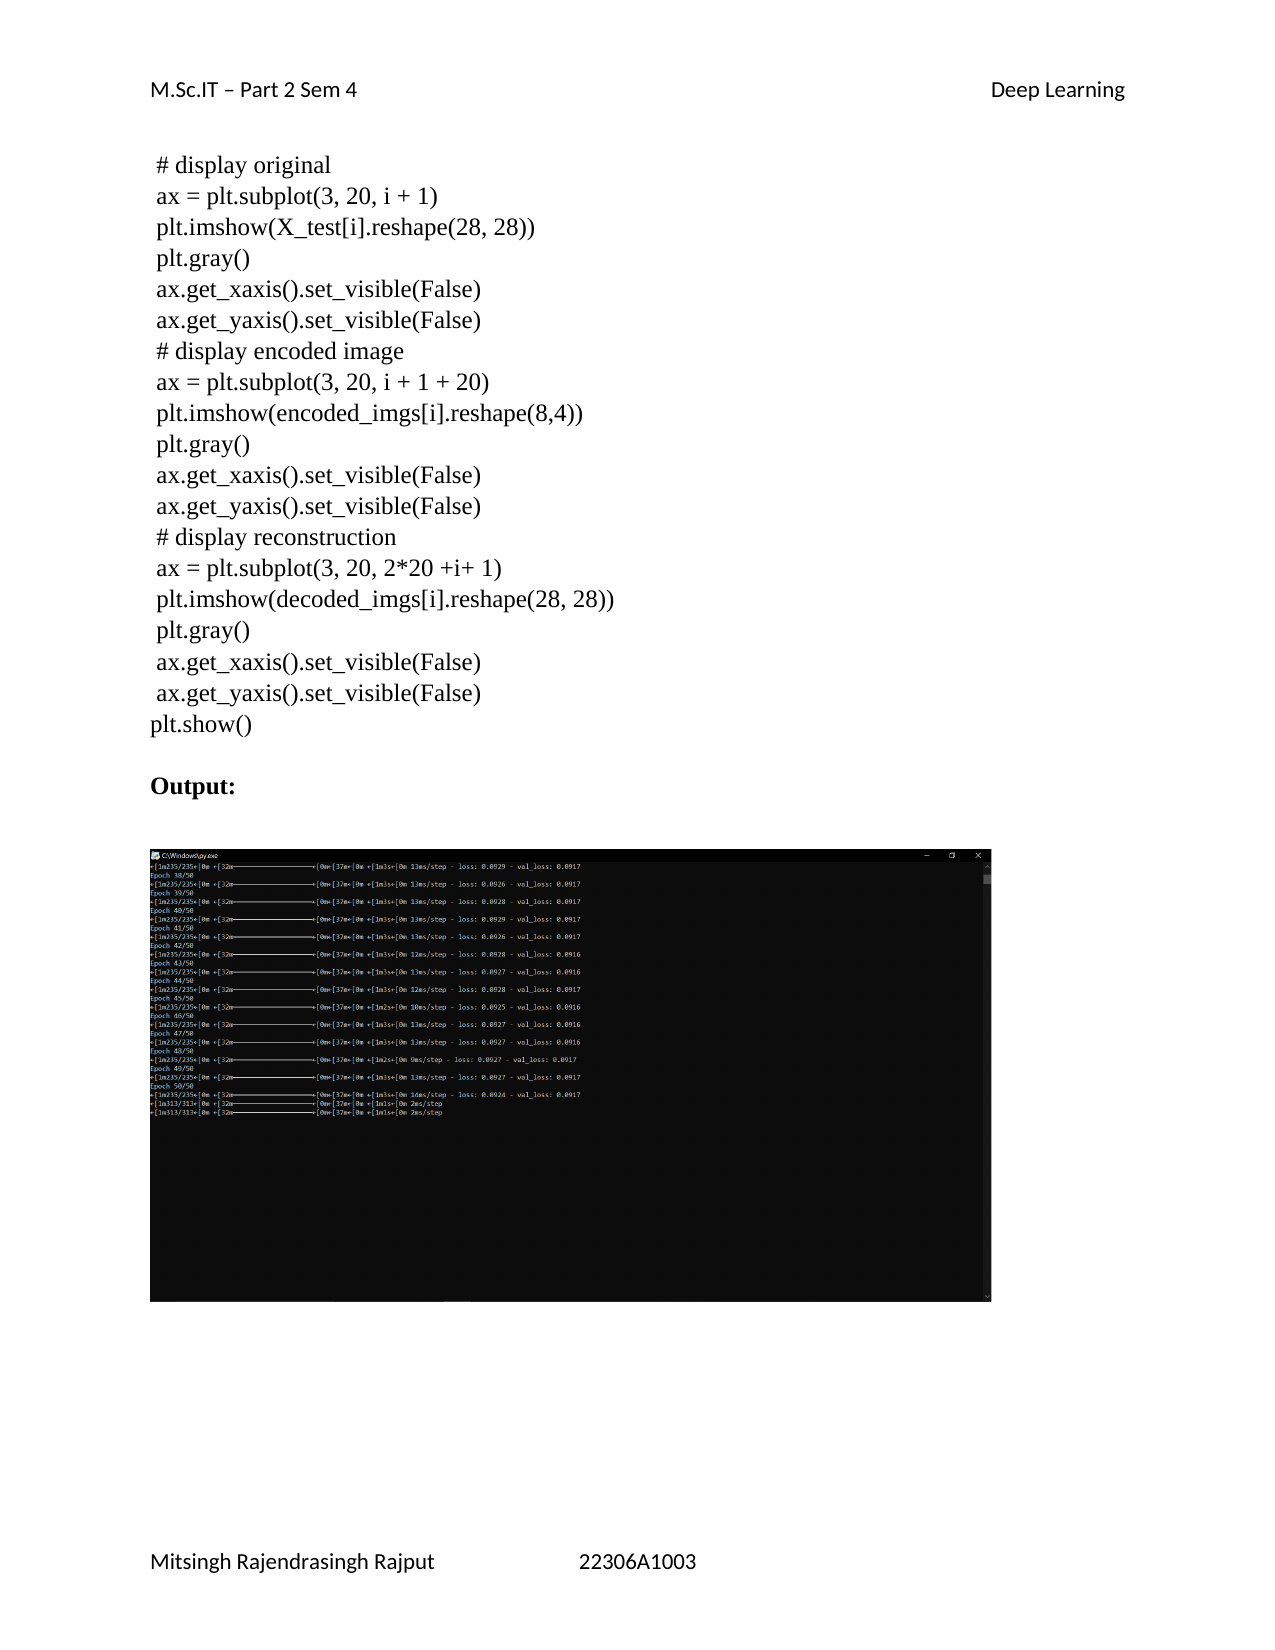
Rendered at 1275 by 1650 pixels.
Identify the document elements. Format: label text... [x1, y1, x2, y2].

text Output: [150, 771, 1125, 799]
text ax.get_yaxis().set_visible(False) [150, 491, 1125, 520]
text plt.gray() [150, 616, 1125, 644]
text # display encoded image [150, 336, 1125, 365]
text ax.get_yaxis().set_visible(False) [150, 678, 1125, 706]
text plt.gray() [150, 243, 1125, 272]
text ax = plt.subplot(3, 20, i + 1 + 20) [150, 367, 1125, 396]
text plt.imshow(decoded_imgs[i].reshape(28, 28)) [150, 584, 1125, 613]
text ax.get_xaxis().set_visible(False) [150, 274, 1125, 303]
text # display original [150, 150, 1125, 179]
text plt.imshow(encoded_imgs[i].reshape(8,4)) [150, 398, 1125, 427]
text ax = plt.subplot(3, 20, i + 1) [150, 181, 1125, 210]
picture [150, 849, 992, 1302]
text # display reconstruction [150, 522, 1125, 551]
text ax = plt.subplot(3, 20, 2*20 +i+ 1) [150, 553, 1125, 582]
text ax.get_yaxis().set_visible(False) [150, 305, 1125, 334]
text ax.get_xaxis().set_visible(False) [150, 460, 1125, 489]
text plt.imshow(X_test[i].reshape(28, 28)) [150, 212, 1125, 241]
text ax.get_xaxis().set_visible(False) [150, 647, 1125, 675]
text plt.show() [150, 709, 1125, 737]
text plt.gray() [150, 429, 1125, 458]
